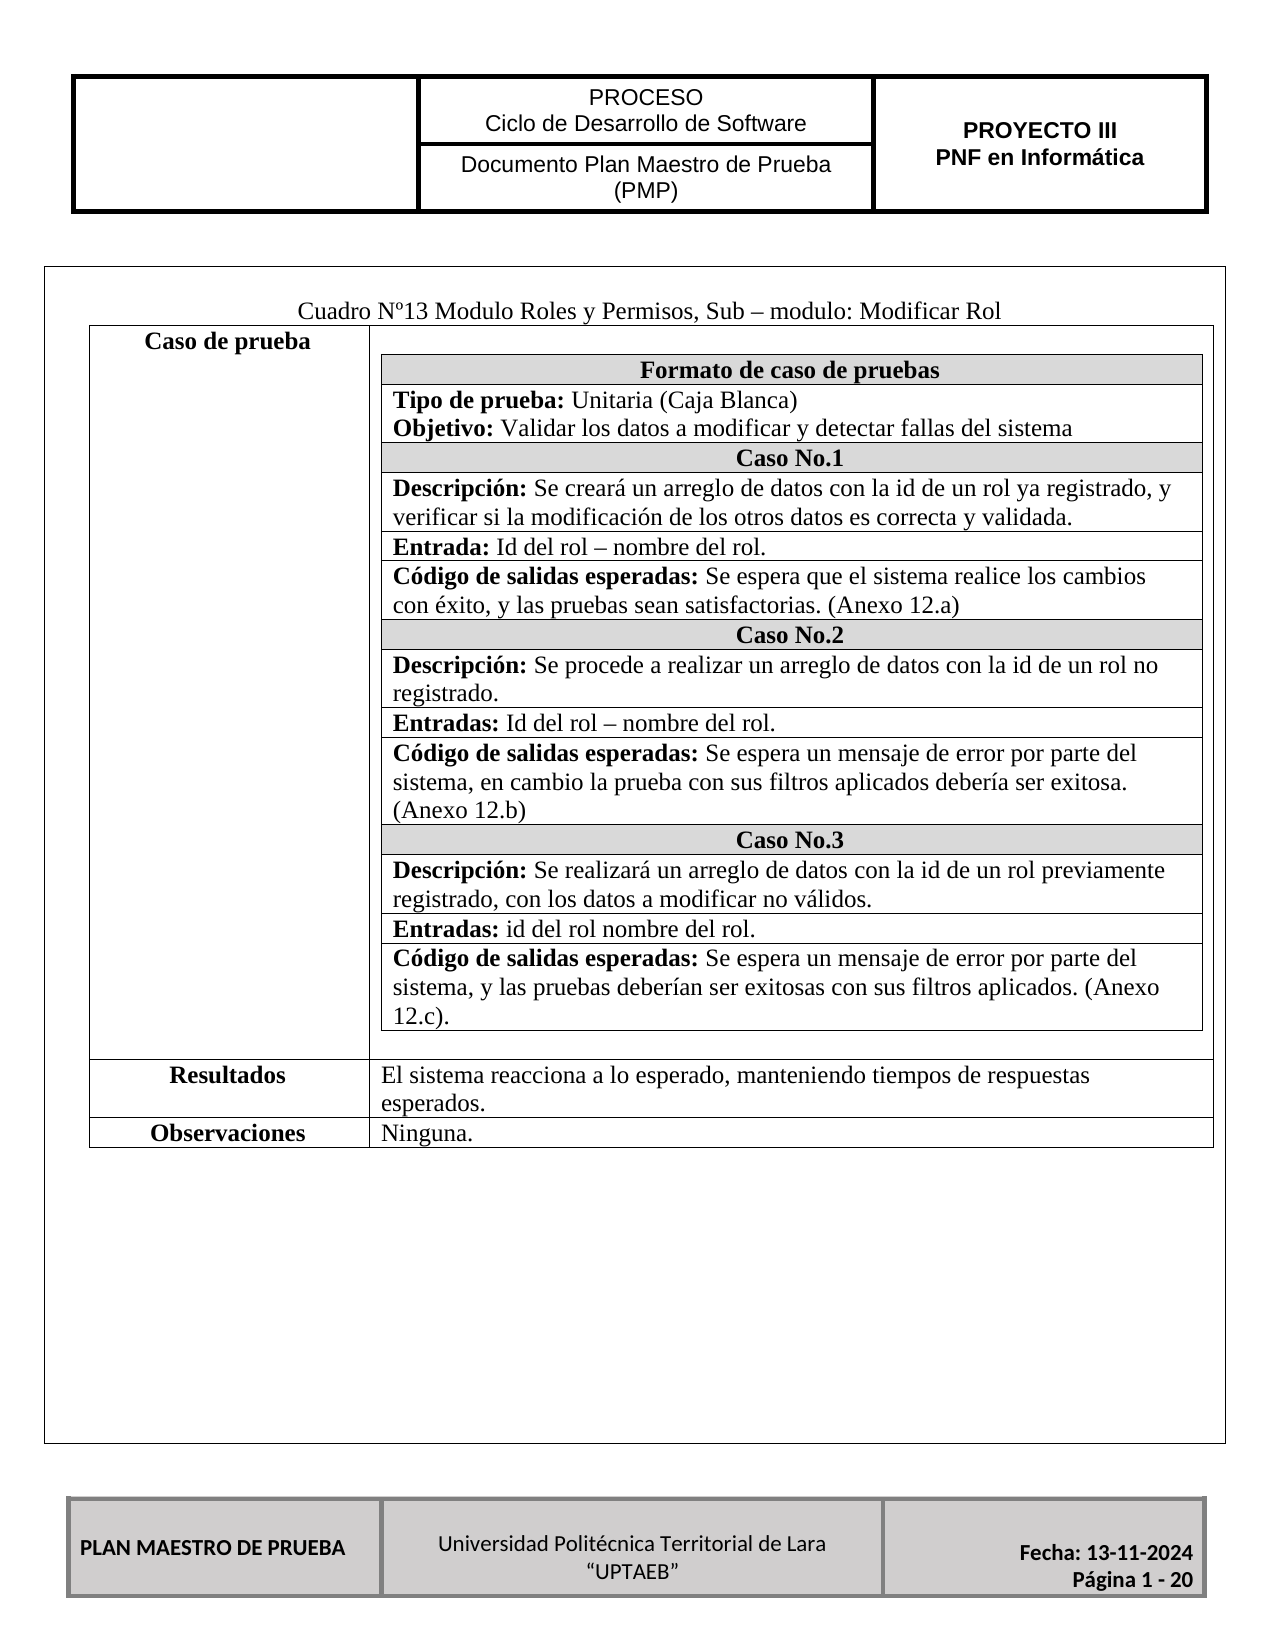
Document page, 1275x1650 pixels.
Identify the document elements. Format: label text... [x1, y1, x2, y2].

table_cell Cuadro Nº13 Modulo Roles y Permisos, Sub – modulo: Modificar Rol [45, 267, 1225, 1443]
